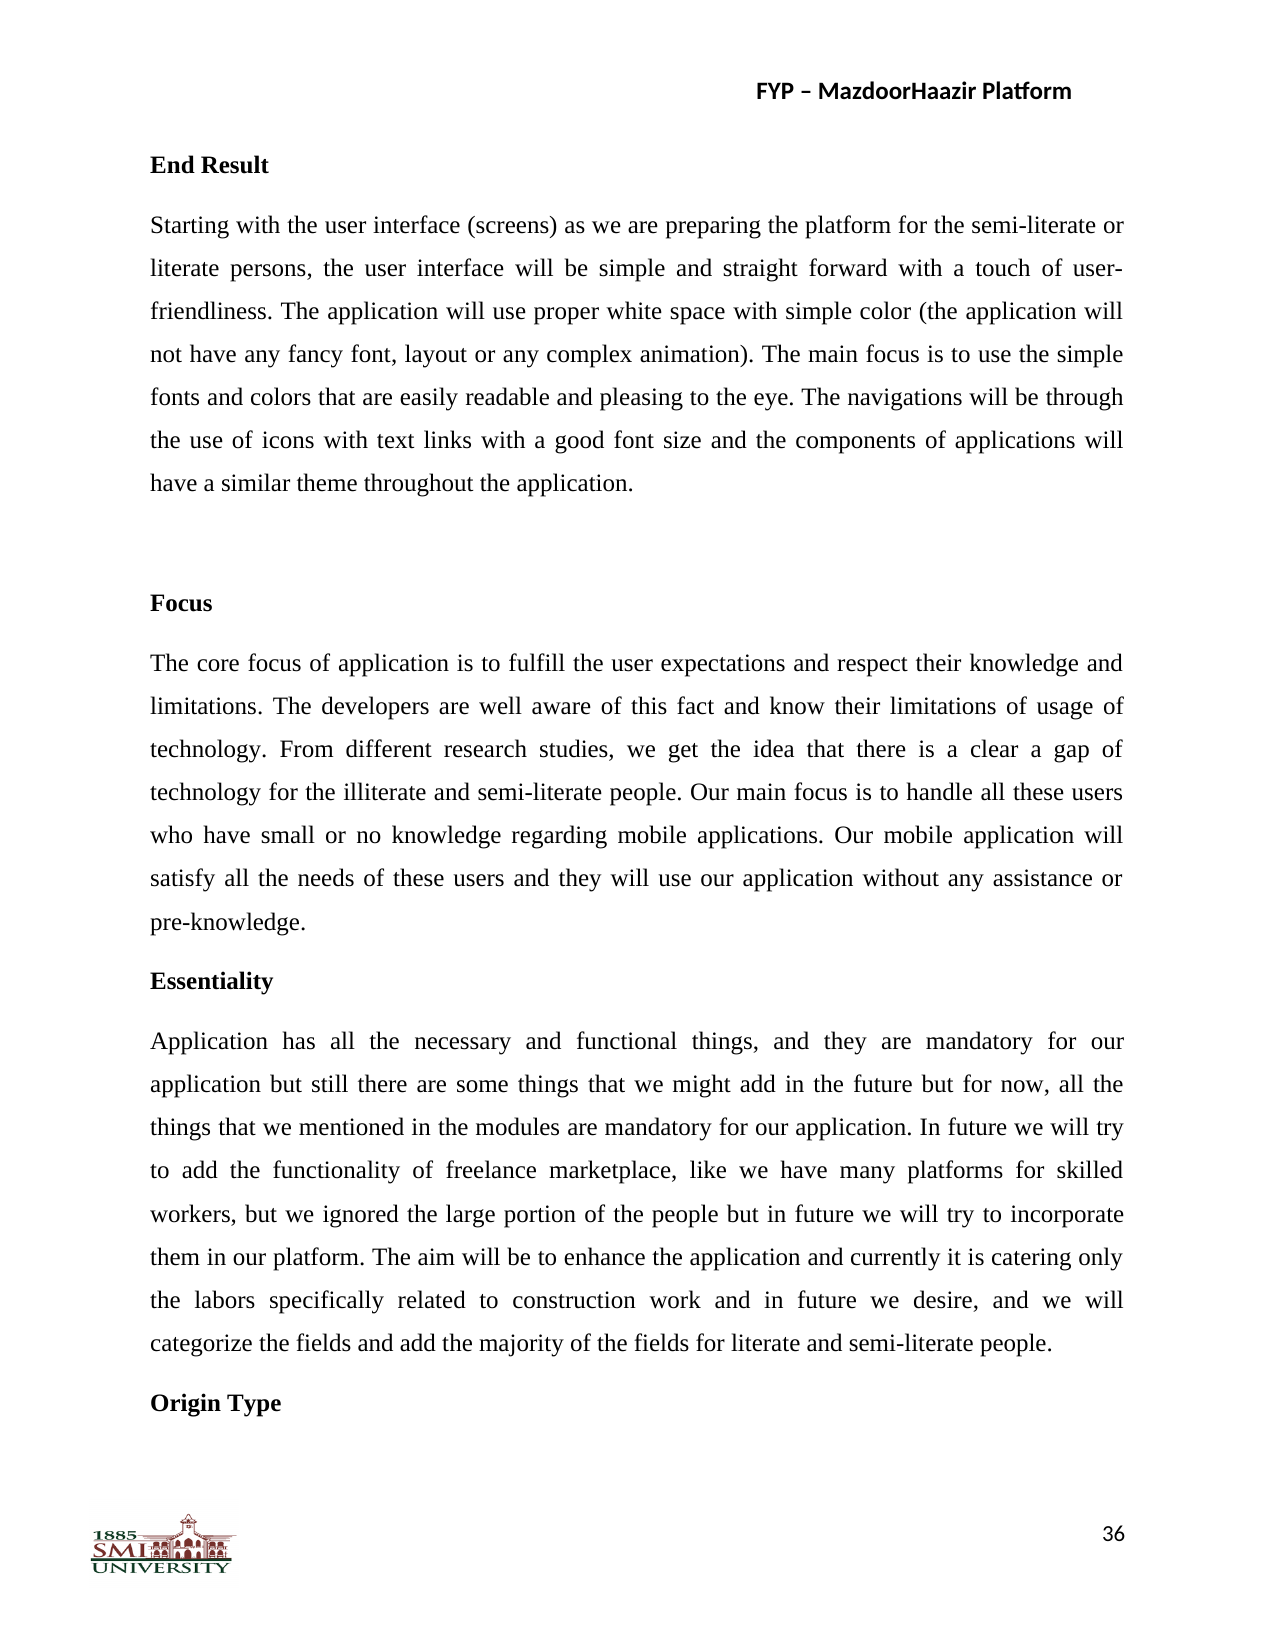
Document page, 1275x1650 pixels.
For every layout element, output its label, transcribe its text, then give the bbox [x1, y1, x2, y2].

text The core focus of application is to fulfill the user expectations and respect their knowledge and limitations. The developers are well aware of this fact and know their limitations of usage of technology. From different research studies, we get the idea that there is a clear a gap of technology for the illiterate and semi-literate people. Our main focus is to handle all these users who have small or no knowledge regarding mobile applications. Our mobile application will satisfy all the needs of these users and they will use our application without any assistance or pre-knowledge. [150, 648, 1125, 935]
text End Result [150, 150, 1125, 179]
picture [89, 1498, 239, 1588]
text Essentiality [150, 966, 1125, 995]
text Focus [150, 588, 1125, 617]
text Application has all the necessary and functional things, and they are mandatory for our application but still there are some things that we might add in the future but for now, all the things that we mentioned in the modules are mandatory for our application. In future we will try to add the functionality of freelance marketplace, like we have many platforms for skilled workers, but we ignored the large portion of the people but in future we will try to incorporate them in our platform. The aim will be to enhance the application and currently it is catering only the labors specifically related to construction work and in future we desire, and we will categorize the fields and add the majority of the fields for literate and semi-literate people. [150, 1026, 1125, 1357]
text Starting with the user interface (screens) as we are preparing the platform for the semi-literate or literate persons, the user interface will be simple and straight forward with a touch of user-friendliness. The application will use proper white space with simple color (the application will not have any fancy font, layout or any complex animation). The main focus is to use the simple fonts and colors that are easily readable and pleasing to the eye. The navigations will be through the use of icons with text links with a good font size and the components of applications will have a similar theme throughout the application. [150, 210, 1125, 497]
text Origin Type [150, 1388, 1125, 1417]
